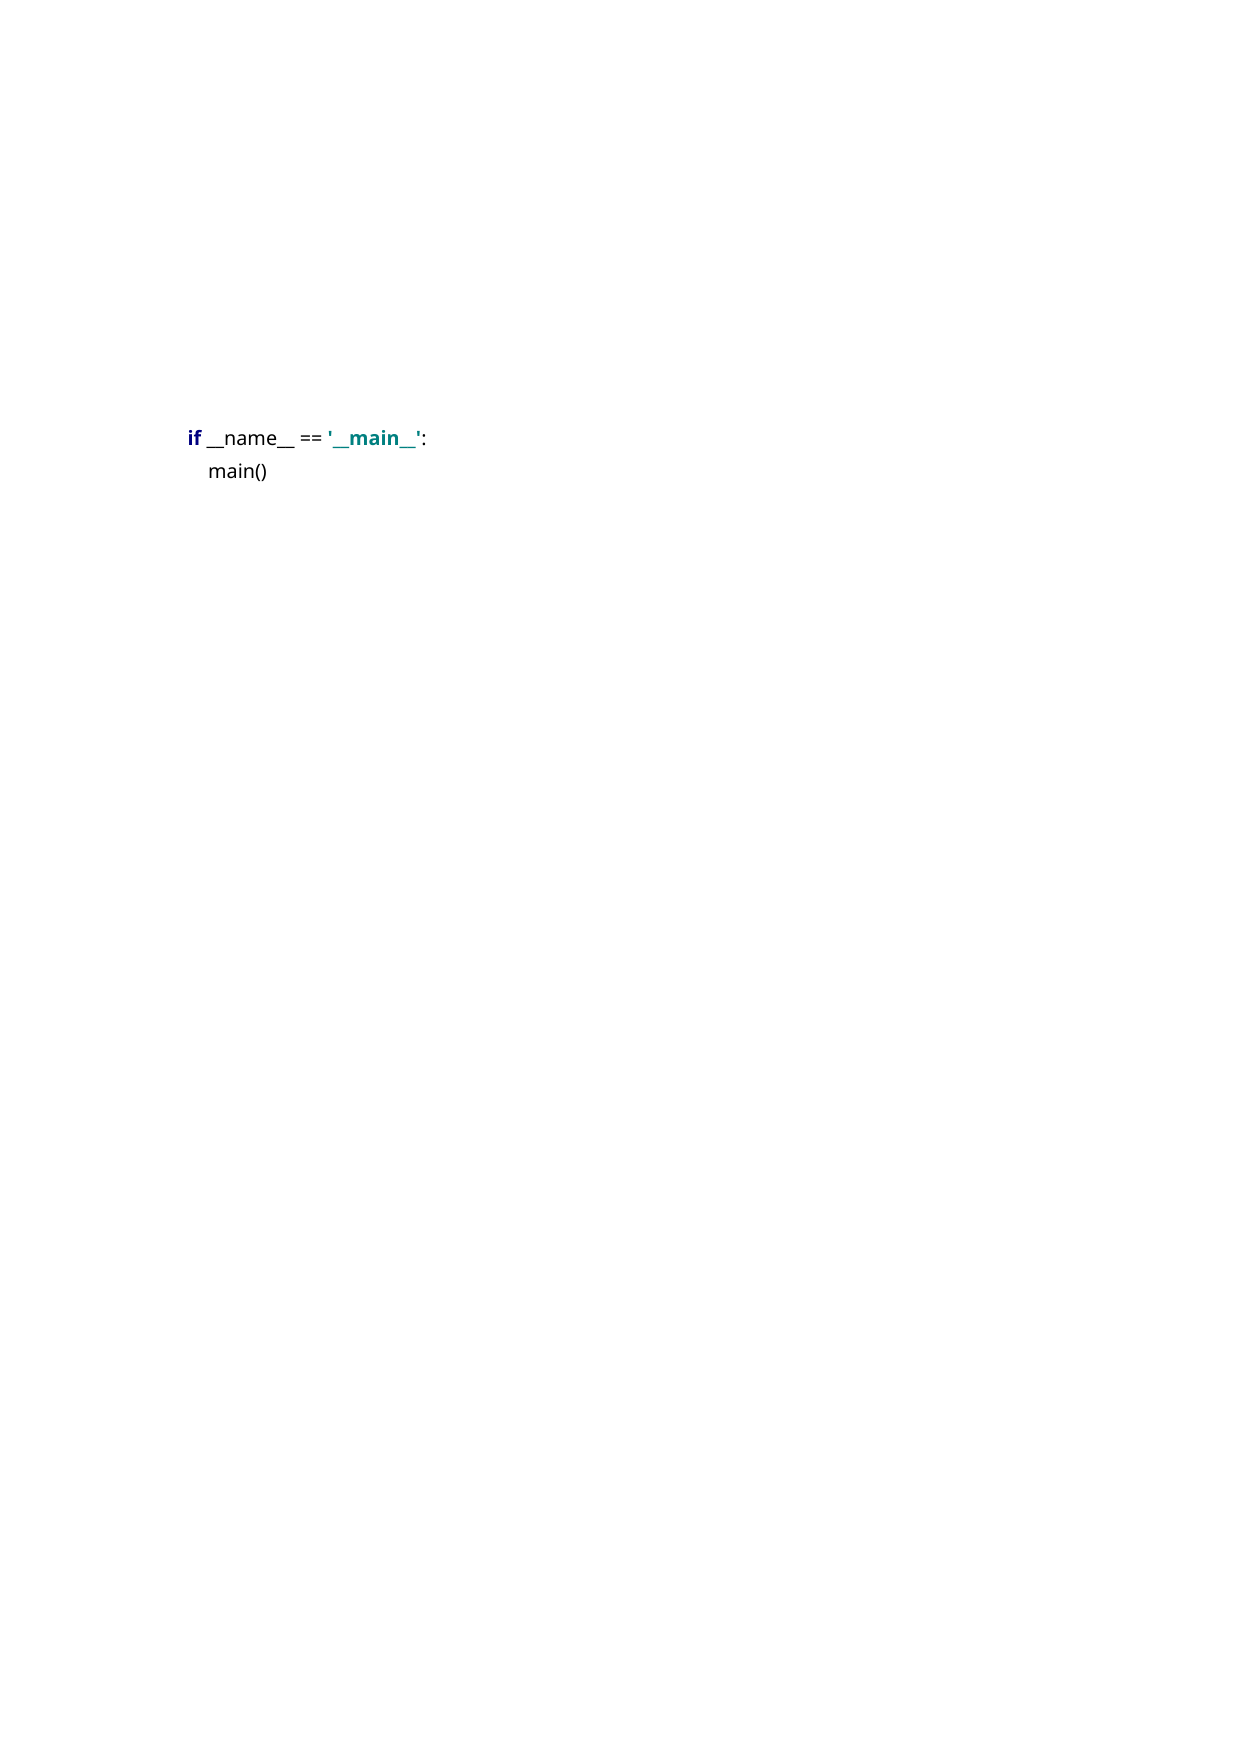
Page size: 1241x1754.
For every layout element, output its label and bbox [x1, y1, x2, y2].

text [187, 162, 1053, 487]
